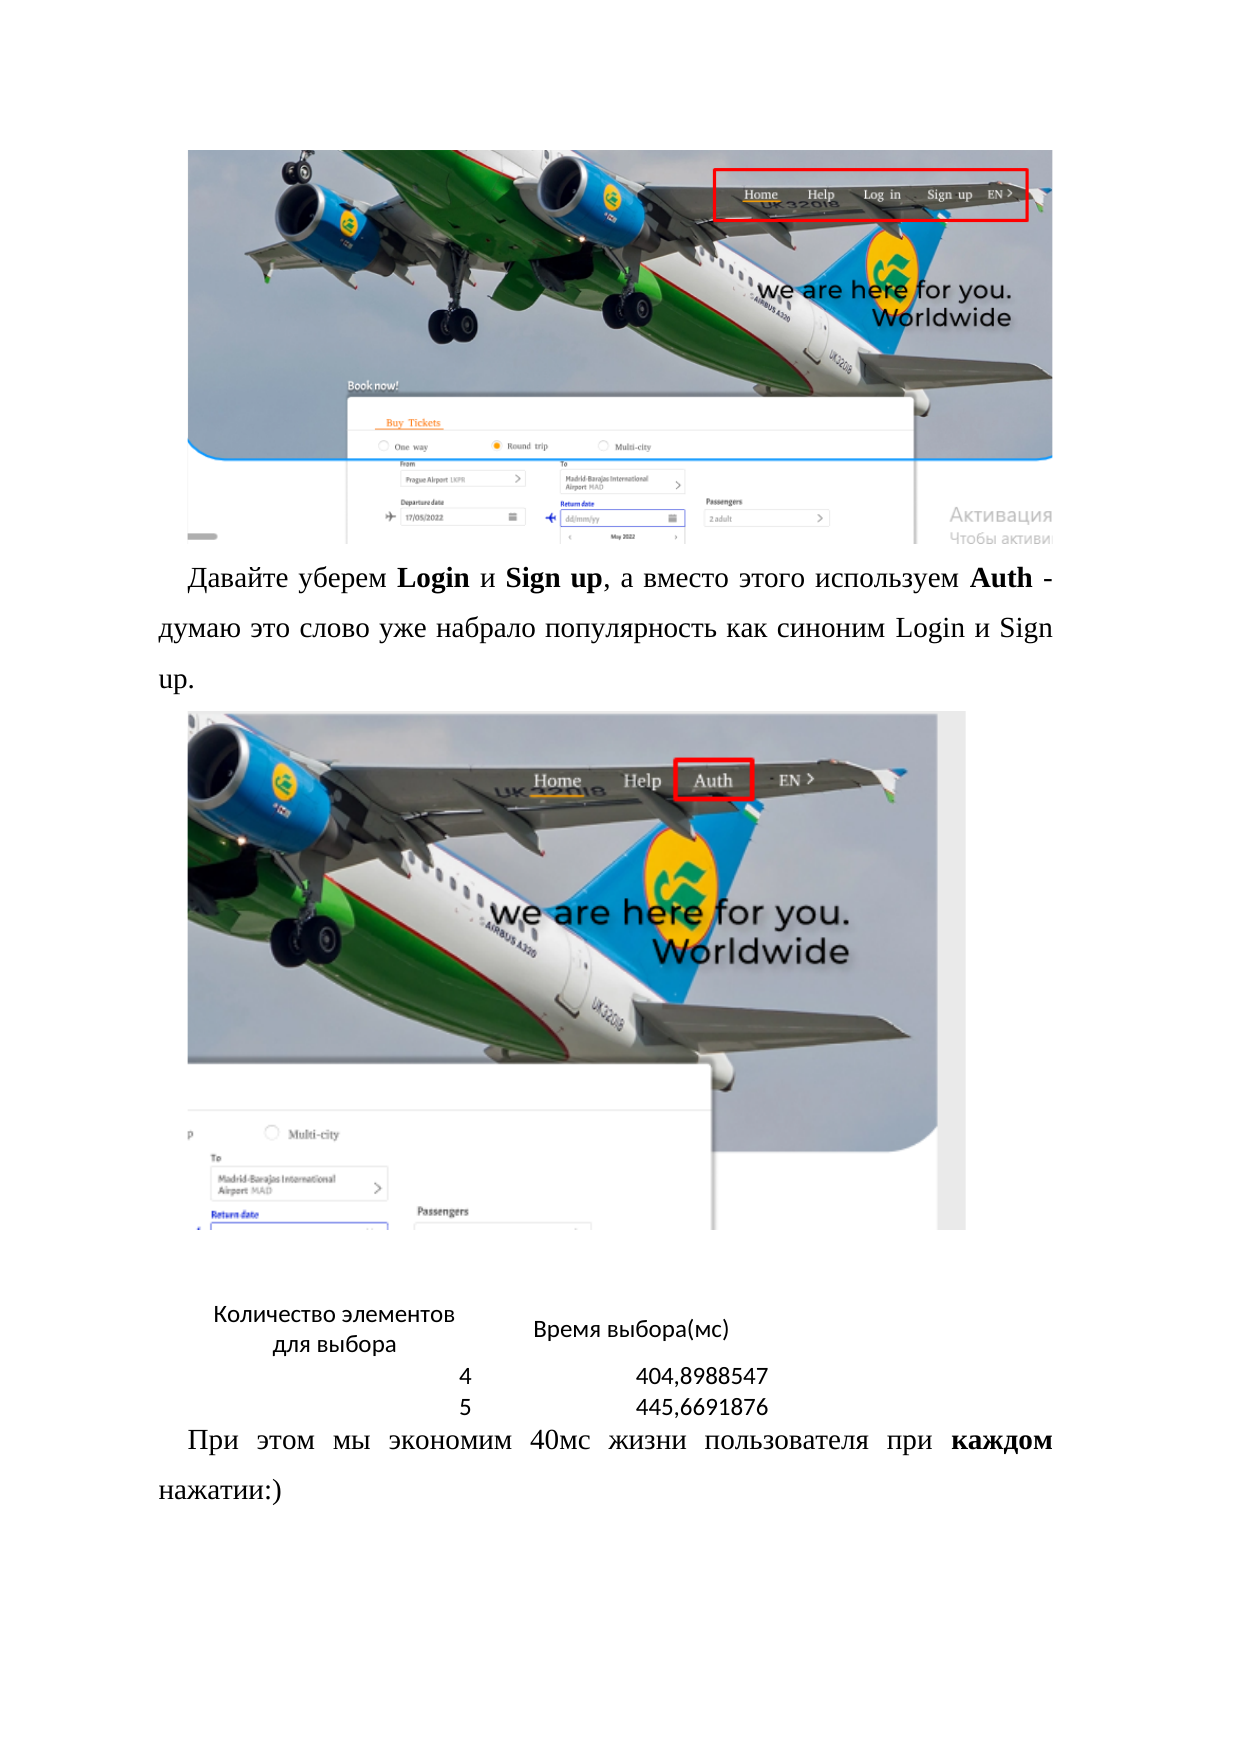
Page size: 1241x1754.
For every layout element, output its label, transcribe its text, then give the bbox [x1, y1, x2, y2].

picture [187, 711, 966, 1230]
table_header Время выбора(мс) [483, 1297, 780, 1359]
table_cell 5 [186, 1391, 483, 1422]
list Давайте уберем Login и Sign up, а вместо этого используем Auth - думаю это слово уже набрало популярность как синоним Login и Sign up. [158, 560, 1053, 694]
table_cell 404,8988547 [483, 1360, 780, 1391]
table_cell 4 [186, 1360, 483, 1391]
picture [187, 150, 1053, 544]
table_cell 445,6691876 [483, 1391, 780, 1422]
table_header Количество элементов для выбора [186, 1297, 483, 1359]
list При этом мы экономим 40мс жизни пользователя при каждом нажатии:) [158, 1422, 1053, 1506]
